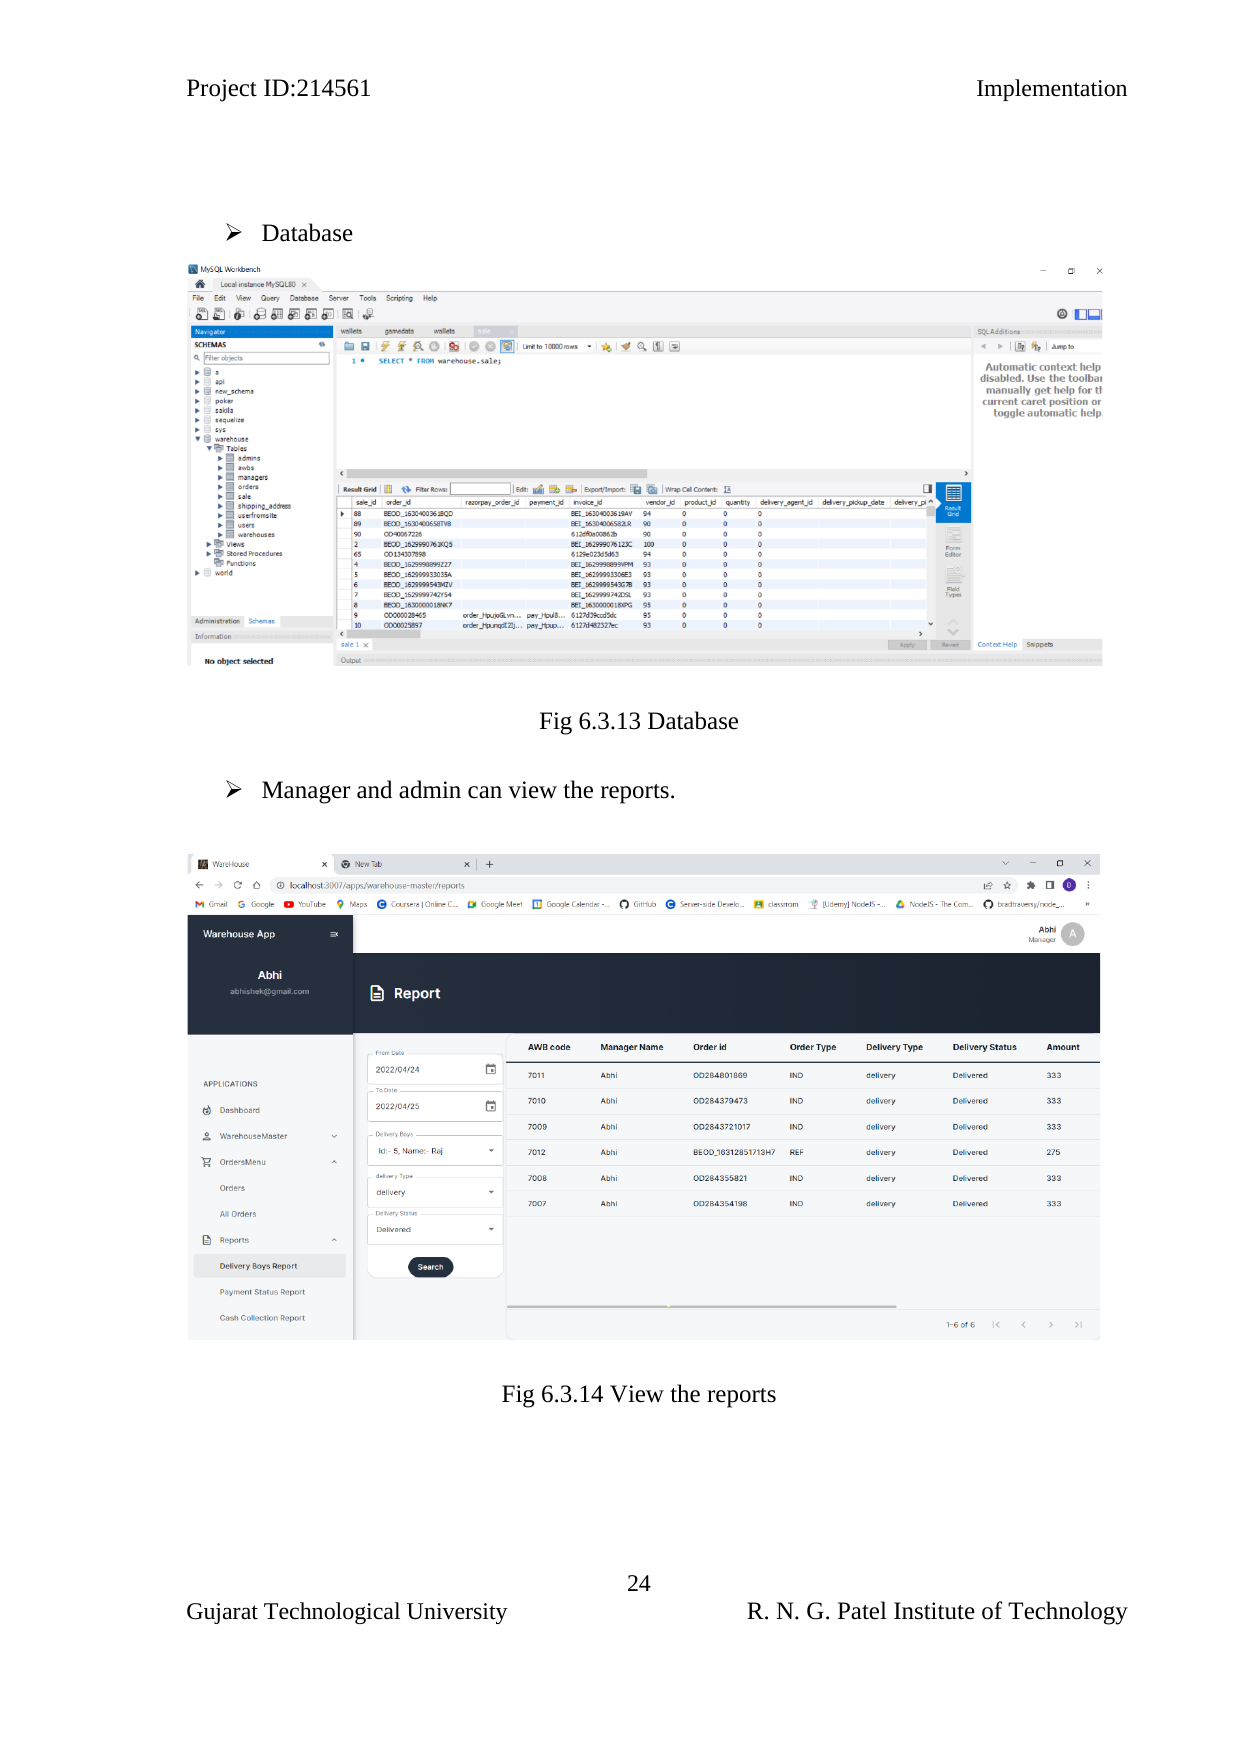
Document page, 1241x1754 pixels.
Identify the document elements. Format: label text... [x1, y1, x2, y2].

picture [187, 854, 1100, 1340]
list Manager and admin can view the reports. [224, 775, 1090, 803]
picture [187, 263, 1103, 666]
text Fig 6.3.13 Database [186, 706, 1092, 735]
list Database [224, 218, 1090, 246]
text Fig 6.3.14 View the reports [186, 1379, 1092, 1408]
